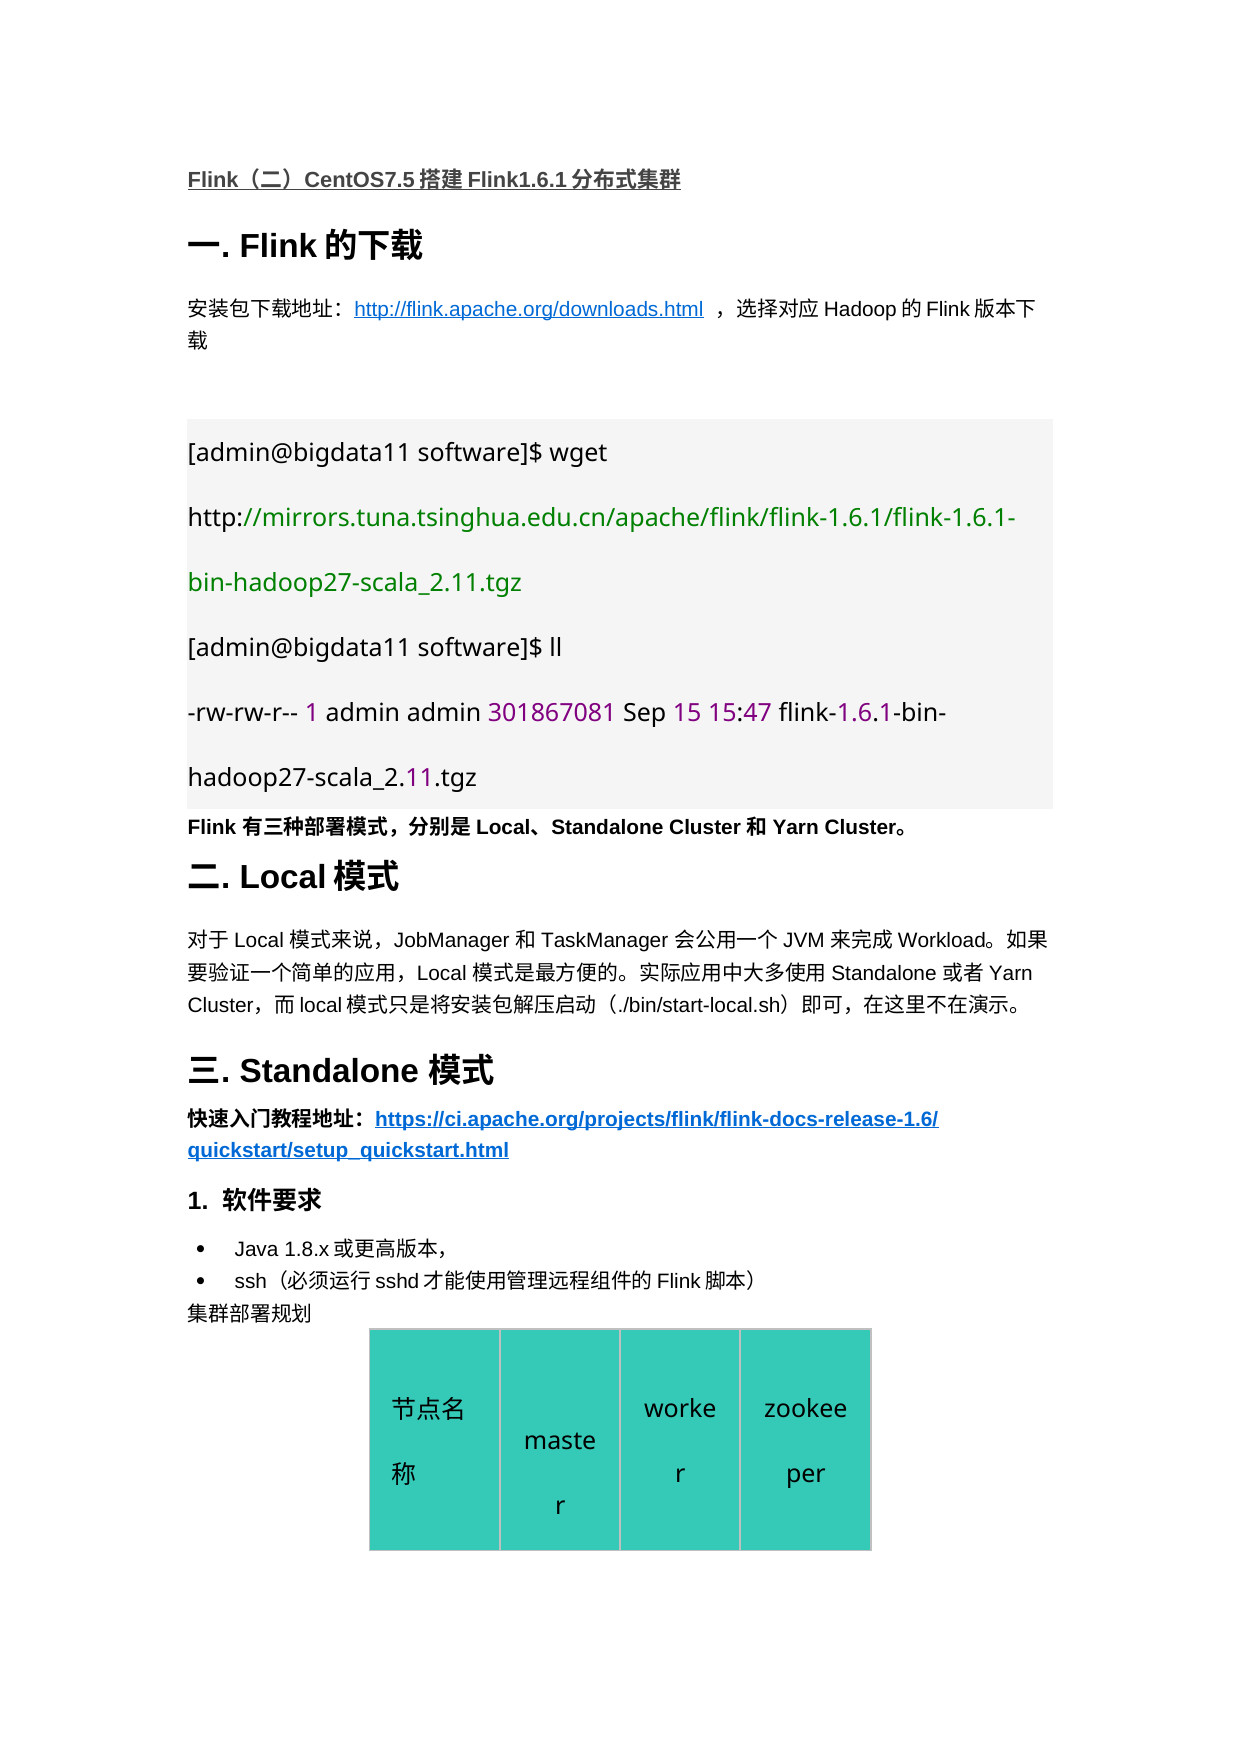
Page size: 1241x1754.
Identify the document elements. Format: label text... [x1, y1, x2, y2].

text 集群部署规划 [187, 1296, 1053, 1328]
text 对于 Local 模式来说，JobManager 和 TaskManager 会公用一个 JVM 来完成 Workload。如果要验证一个简单的应用，Local 模式是最方便的。实际应用中大多使用 Standalone 或者 Yarn Cluster，而local模式只是将安装包解压启动（./bin/start-local.sh）即可，在这里不在演示。 [187, 923, 1053, 1020]
text [admin@bigdata11 software]$ wget http://mirrors.tuna.tsinghua.edu.cn/apache/flink/flink-1.6.1/flink-1.6.1-bin-hadoop27-scala_2.11.tgz [187, 419, 1053, 614]
table_header master [501, 1330, 619, 1550]
text 三. Standalone 模式 [187, 1036, 1053, 1101]
table_header 节点名称 [370, 1330, 499, 1550]
text 一. Flink的下载 [187, 210, 1053, 275]
list Java 1.8.x或更高版本， [197, 1231, 1053, 1263]
text 快速入门教程地址：https://ci.apache.org/projects/flink/flink-docs-release-1.6/quickstart/setup_quickstart.html [187, 1101, 1053, 1166]
text 二. Local模式 [187, 842, 1053, 907]
table_header worker [621, 1330, 739, 1550]
text 安装包下载地址：http://flink.apache.org/downloads.html ，选择对应Hadoop的Flink版本下载 [187, 291, 1053, 356]
text [admin@bigdata11 software]$ ll [187, 614, 1053, 679]
text Flink 有三种部署模式，分别是 Local、Standalone Cluster 和 Yarn Cluster。 [187, 809, 1053, 842]
table_header zookeeper [741, 1330, 870, 1550]
text Flink（二）CentOS7.5搭建Flink1.6.1分布式集群 [187, 162, 1053, 194]
text -rw-rw-r-- 1 admin admin 301867081 Sep 15 15:47 flink-1.6.1-bin-hadoop27-scala_2.11.tgz [187, 679, 1053, 809]
text 1. 软件要求 [187, 1166, 1053, 1231]
list ssh（必须运行sshd才能使用管理远程组件的Flink脚本） [197, 1263, 1053, 1296]
